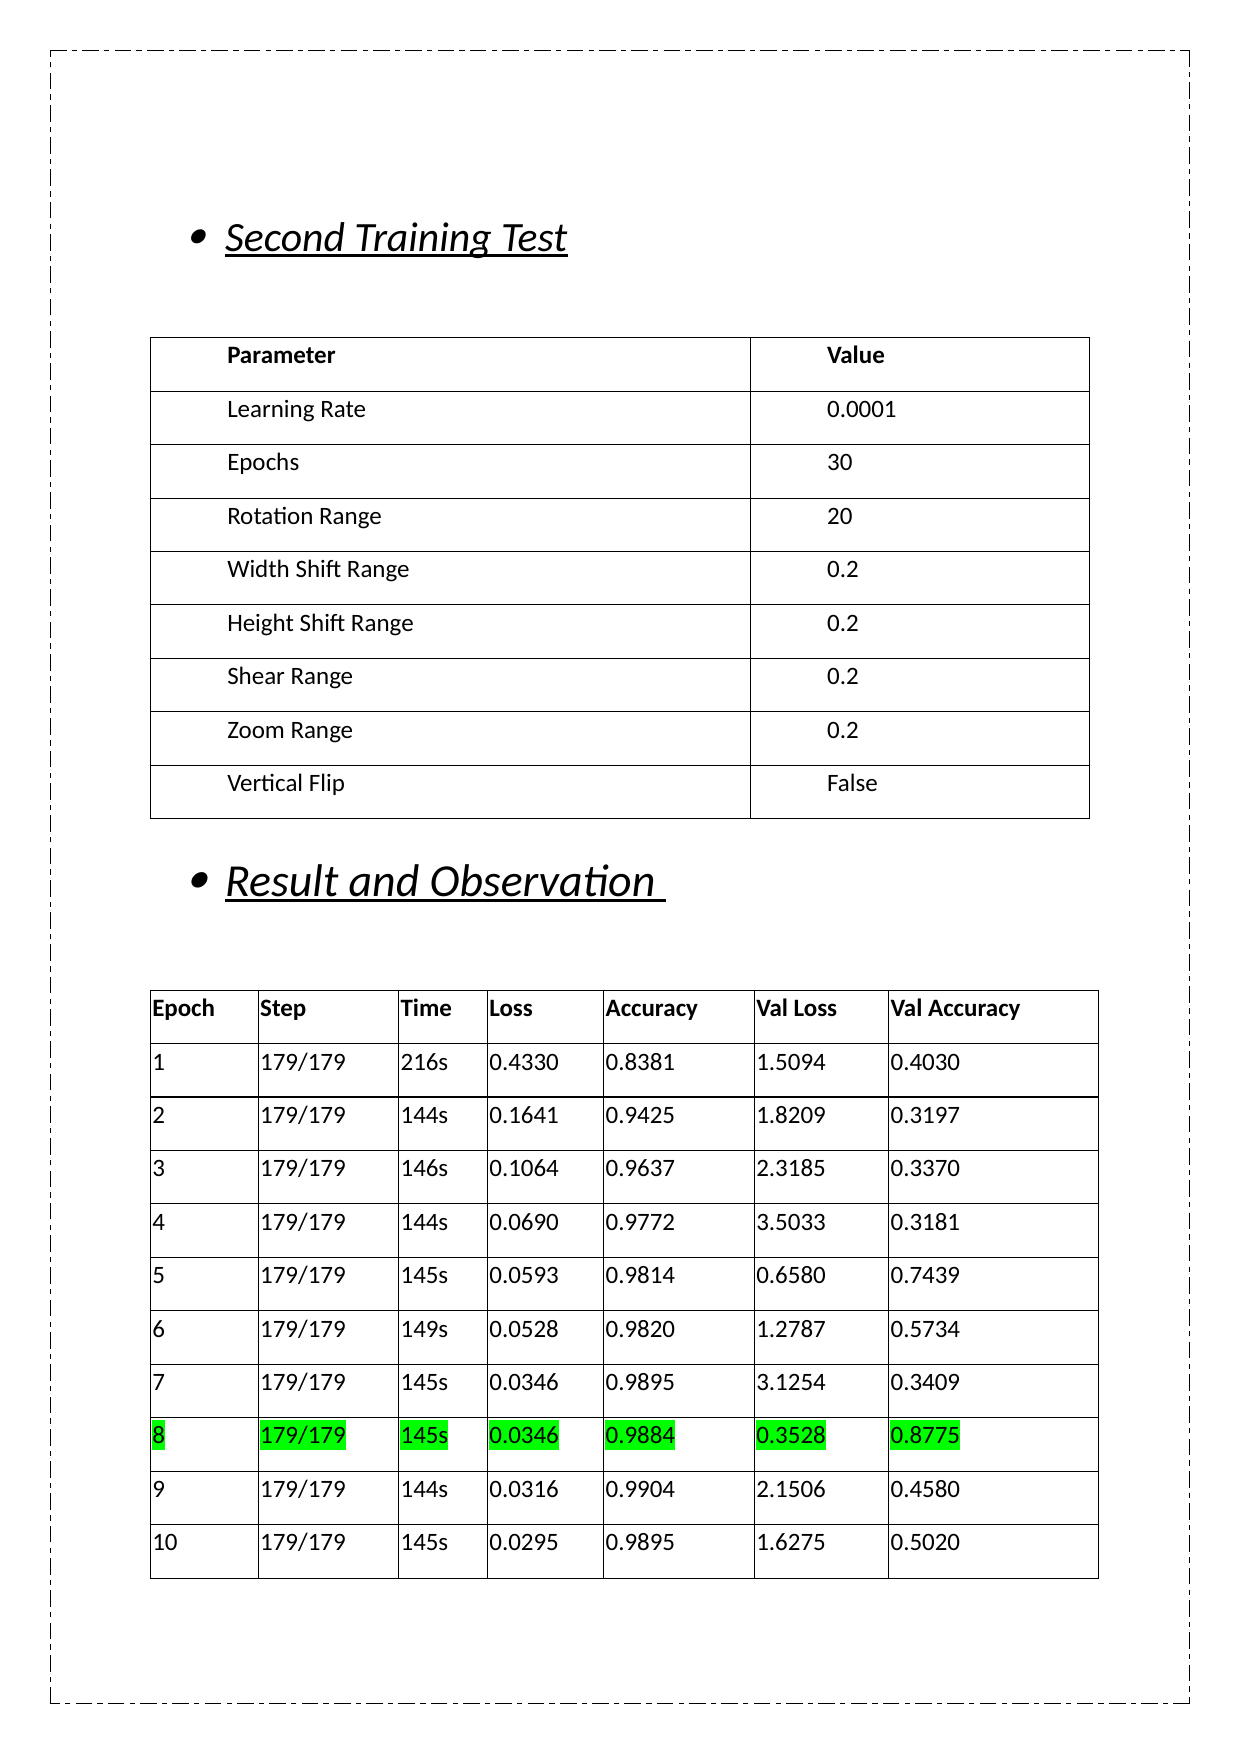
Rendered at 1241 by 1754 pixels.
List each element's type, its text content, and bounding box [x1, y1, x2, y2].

table_cell 0.5020 [889, 1525, 1098, 1577]
table_cell 0.4330 [488, 1044, 603, 1096]
table_cell Epochs [151, 445, 750, 497]
table_cell 144s [399, 1204, 487, 1257]
table_cell 0.9895 [604, 1525, 754, 1577]
table_cell Height Shift Range [151, 605, 750, 658]
table_header Epoch [151, 991, 258, 1043]
table_cell Shear Range [151, 659, 750, 711]
table_cell 0.9772 [604, 1204, 754, 1257]
table_cell 0.8381 [604, 1044, 754, 1096]
table_cell 0.0528 [488, 1311, 603, 1364]
table_cell 0.9820 [604, 1311, 754, 1364]
table_cell 0.4030 [889, 1044, 1098, 1096]
table_cell 179/179 [259, 1525, 398, 1577]
table_cell 144s [399, 1098, 487, 1150]
table_cell Learning Rate [151, 392, 750, 444]
table_cell 149s [399, 1311, 487, 1364]
table_cell 0.9895 [604, 1365, 754, 1417]
table_cell 1.5094 [755, 1044, 888, 1096]
table_cell 0.3197 [889, 1098, 1098, 1150]
table_cell 20 [751, 499, 1089, 551]
table_cell 7 [151, 1365, 258, 1417]
table_header Value [751, 338, 1089, 391]
table_cell 3 [151, 1151, 258, 1203]
table_cell 0.3409 [889, 1365, 1098, 1417]
table_cell 2.3185 [755, 1151, 888, 1203]
table_cell Width Shift Range [151, 552, 750, 604]
table_cell 179/179 [259, 1204, 398, 1257]
table_cell 145s [399, 1365, 487, 1417]
table_cell 145s [399, 1418, 487, 1471]
table_cell 3.5033 [755, 1204, 888, 1257]
table_header Loss [488, 991, 603, 1043]
table_cell 0.4580 [889, 1472, 1098, 1524]
table_cell 0.1641 [488, 1098, 603, 1150]
table_cell 179/179 [259, 1044, 398, 1096]
table_cell 30 [751, 445, 1089, 497]
table_cell 0.2 [751, 605, 1089, 658]
table_cell 0.8775 [889, 1418, 1098, 1471]
table_header Accuracy [604, 991, 754, 1043]
table_cell 9 [151, 1472, 258, 1524]
table_cell 1 [151, 1044, 258, 1096]
table_cell 0.2 [751, 659, 1089, 711]
table_cell False [751, 766, 1089, 818]
table_cell 0.7439 [889, 1258, 1098, 1310]
table_cell 0.3370 [889, 1151, 1098, 1203]
table_cell 6 [151, 1311, 258, 1364]
table_header Val Loss [755, 991, 888, 1043]
table_cell 0.9637 [604, 1151, 754, 1203]
table_cell 0.9904 [604, 1472, 754, 1524]
table_header Parameter [151, 338, 750, 391]
table_cell 3.1254 [755, 1365, 888, 1417]
table_cell 1.6275 [755, 1525, 888, 1577]
table_header Val Accuracy [889, 991, 1098, 1043]
table_cell 0.0316 [488, 1472, 603, 1524]
table_cell 179/179 [259, 1472, 398, 1524]
table_cell 2 [151, 1098, 258, 1150]
table_cell 0.9425 [604, 1098, 754, 1150]
table_cell 144s [399, 1472, 487, 1524]
table_cell 1.2787 [755, 1311, 888, 1364]
table_header Step [259, 991, 398, 1043]
table_cell 179/179 [259, 1365, 398, 1417]
table_cell 0.0593 [488, 1258, 603, 1310]
table_cell 0.9814 [604, 1258, 754, 1310]
list Second Training Test [187, 211, 1090, 261]
table_cell 5 [151, 1258, 258, 1310]
table_cell 0.0346 [488, 1365, 603, 1417]
table_cell 2.1506 [755, 1472, 888, 1524]
table_cell Zoom Range [151, 712, 750, 764]
table_cell 0.9884 [604, 1418, 754, 1471]
table_cell 0.5734 [889, 1311, 1098, 1364]
table_cell 0.2 [751, 712, 1089, 764]
table_cell 0.1064 [488, 1151, 603, 1203]
table_cell 145s [399, 1258, 487, 1310]
table_cell 0.3528 [755, 1418, 888, 1471]
table_cell 4 [151, 1204, 258, 1257]
table_cell 0.0690 [488, 1204, 603, 1257]
table_cell 0.3181 [889, 1204, 1098, 1257]
table_cell 179/179 [259, 1258, 398, 1310]
table_cell 179/179 [259, 1098, 398, 1150]
table_cell 8 [151, 1418, 258, 1471]
table_cell 146s [399, 1151, 487, 1203]
list Result and Observation [187, 852, 1090, 908]
table_cell 179/179 [259, 1311, 398, 1364]
table_cell 179/179 [259, 1151, 398, 1203]
table_cell 0.2 [751, 552, 1089, 604]
table_cell Rotation Range [151, 499, 750, 551]
table_cell 216s [399, 1044, 487, 1096]
table_cell 145s [399, 1525, 487, 1577]
table_header Time [399, 991, 487, 1043]
table_cell 1.8209 [755, 1098, 888, 1150]
table_cell 179/179 [259, 1418, 398, 1471]
table_cell 0.0346 [488, 1418, 603, 1471]
table_cell 10 [151, 1525, 258, 1577]
table_cell 0.0295 [488, 1525, 603, 1577]
table_cell 0.6580 [755, 1258, 888, 1310]
table_cell Vertical Flip [151, 766, 750, 818]
table_cell 0.0001 [751, 392, 1089, 444]
